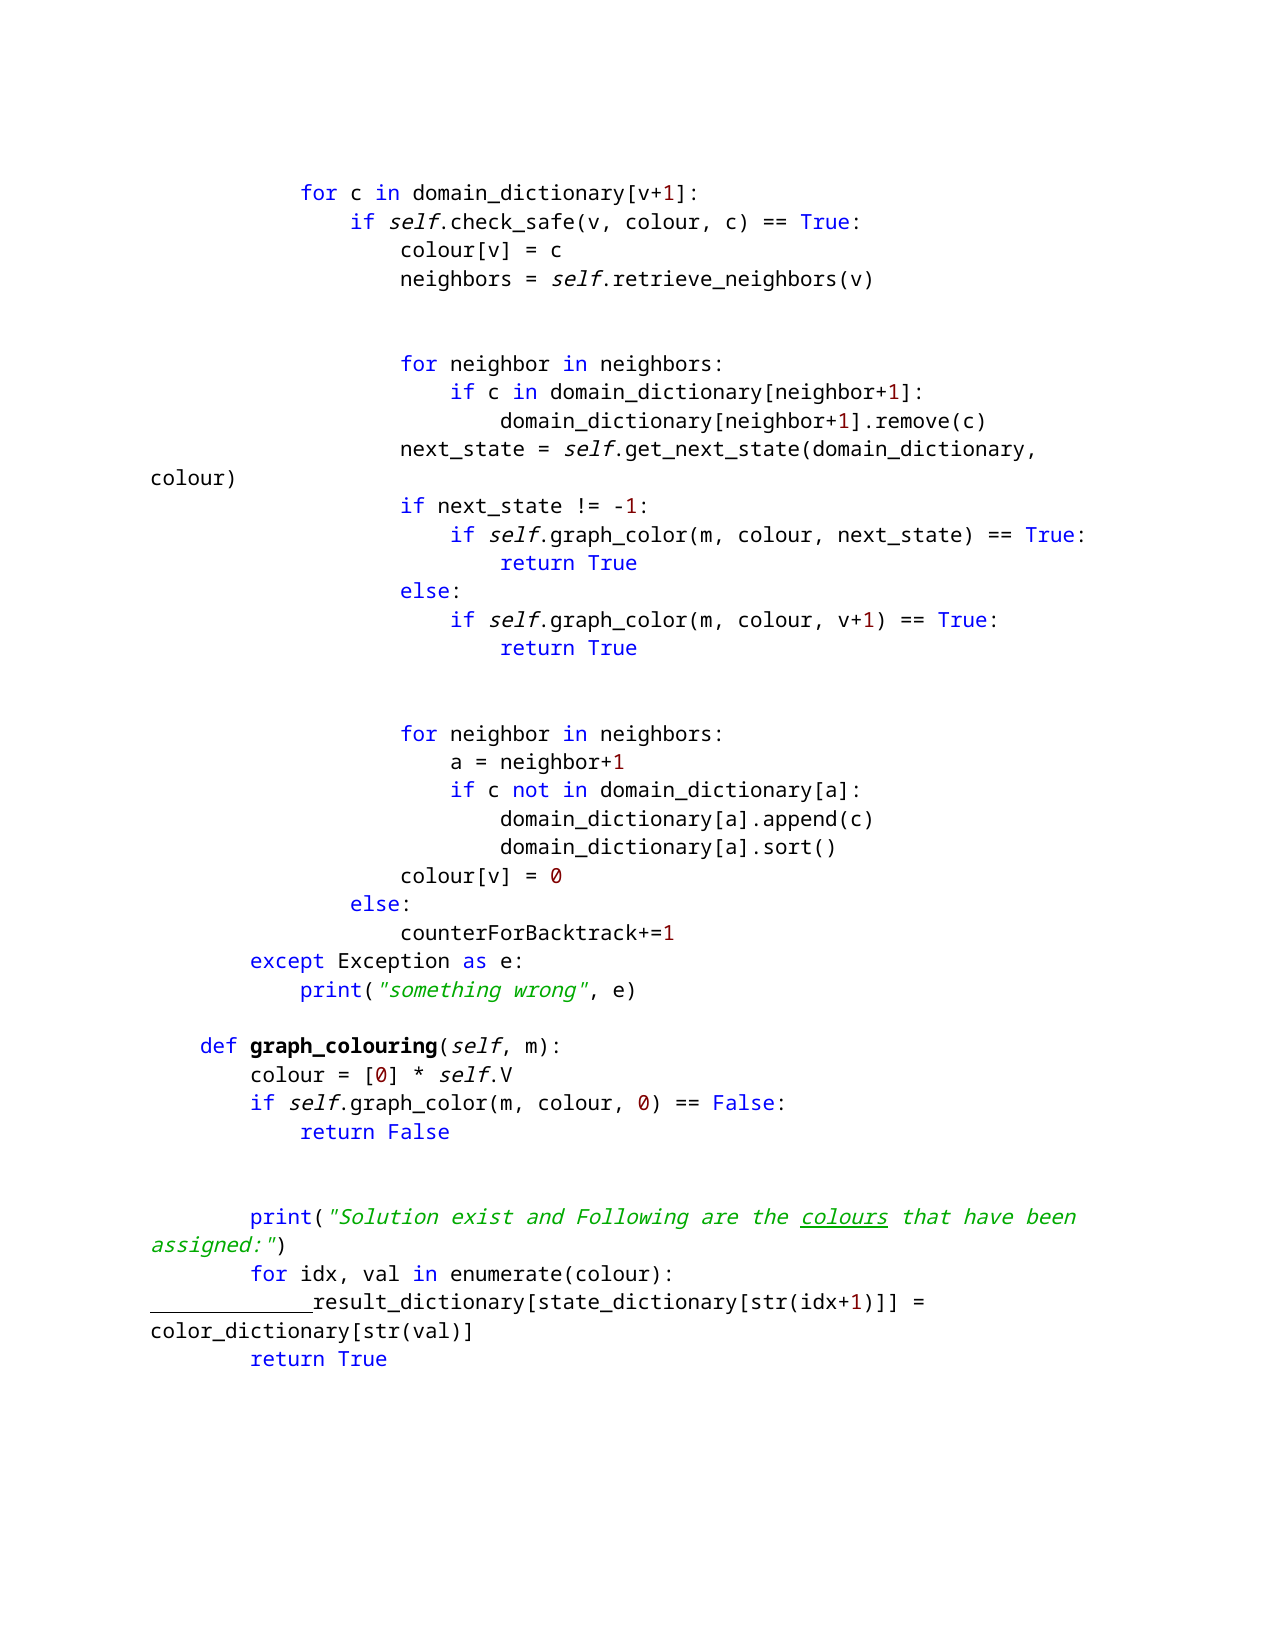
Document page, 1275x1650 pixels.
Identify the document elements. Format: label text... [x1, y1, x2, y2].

text def graph_colouring(self, m): [150, 1032, 1125, 1060]
text for neighbor in neighbors: [150, 349, 1125, 377]
text next_state = self.get_next_state(domain_dictionary, colour) [150, 434, 1125, 491]
text colour[v] = c [150, 235, 1125, 264]
text if next_state != -1: [150, 491, 1125, 520]
text counterForBacktrack+=1 [150, 918, 1125, 946]
text else: [150, 889, 1125, 918]
text print("Solution exist and Following are the colours that have been assigned:") [150, 1202, 1125, 1259]
text domain_dictionary[a].append(c) [150, 804, 1125, 832]
text for idx, val in enumerate(colour): [150, 1259, 1125, 1287]
text for c in domain_dictionary[v+1]: [150, 178, 1125, 207]
text if self.graph_color(m, colour, v+1) == True: [150, 605, 1125, 633]
text return True [150, 1344, 1125, 1373]
text for neighbor in neighbors: [150, 719, 1125, 747]
text else: [150, 577, 1125, 605]
text if self.graph_color(m, colour, 0) == False: [150, 1088, 1125, 1117]
text print("something wrong", e) [150, 975, 1125, 1003]
text return True [150, 548, 1125, 577]
text if c in domain_dictionary[neighbor+1]: [150, 377, 1125, 406]
text colour[v] = 0 [150, 861, 1125, 889]
text domain_dictionary[neighbor+1].remove(c) [150, 406, 1125, 434]
text domain_dictionary[a].sort() [150, 832, 1125, 861]
text return True [150, 633, 1125, 662]
text neighbors = self.retrieve_neighbors(v) [150, 264, 1125, 292]
text a = neighbor+1 [150, 747, 1125, 776]
text colour = [0] * self.V [150, 1060, 1125, 1088]
text if self.graph_color(m, colour, next_state) == True: [150, 520, 1125, 548]
text return False [150, 1117, 1125, 1145]
text except Exception as e: [150, 946, 1125, 975]
text result_dictionary[state_dictionary[str(idx+1)]] = color_dictionary[str(val)] [150, 1287, 1125, 1344]
text if c not in domain_dictionary[a]: [150, 776, 1125, 804]
text if self.check_safe(v, colour, c) == True: [150, 207, 1125, 235]
